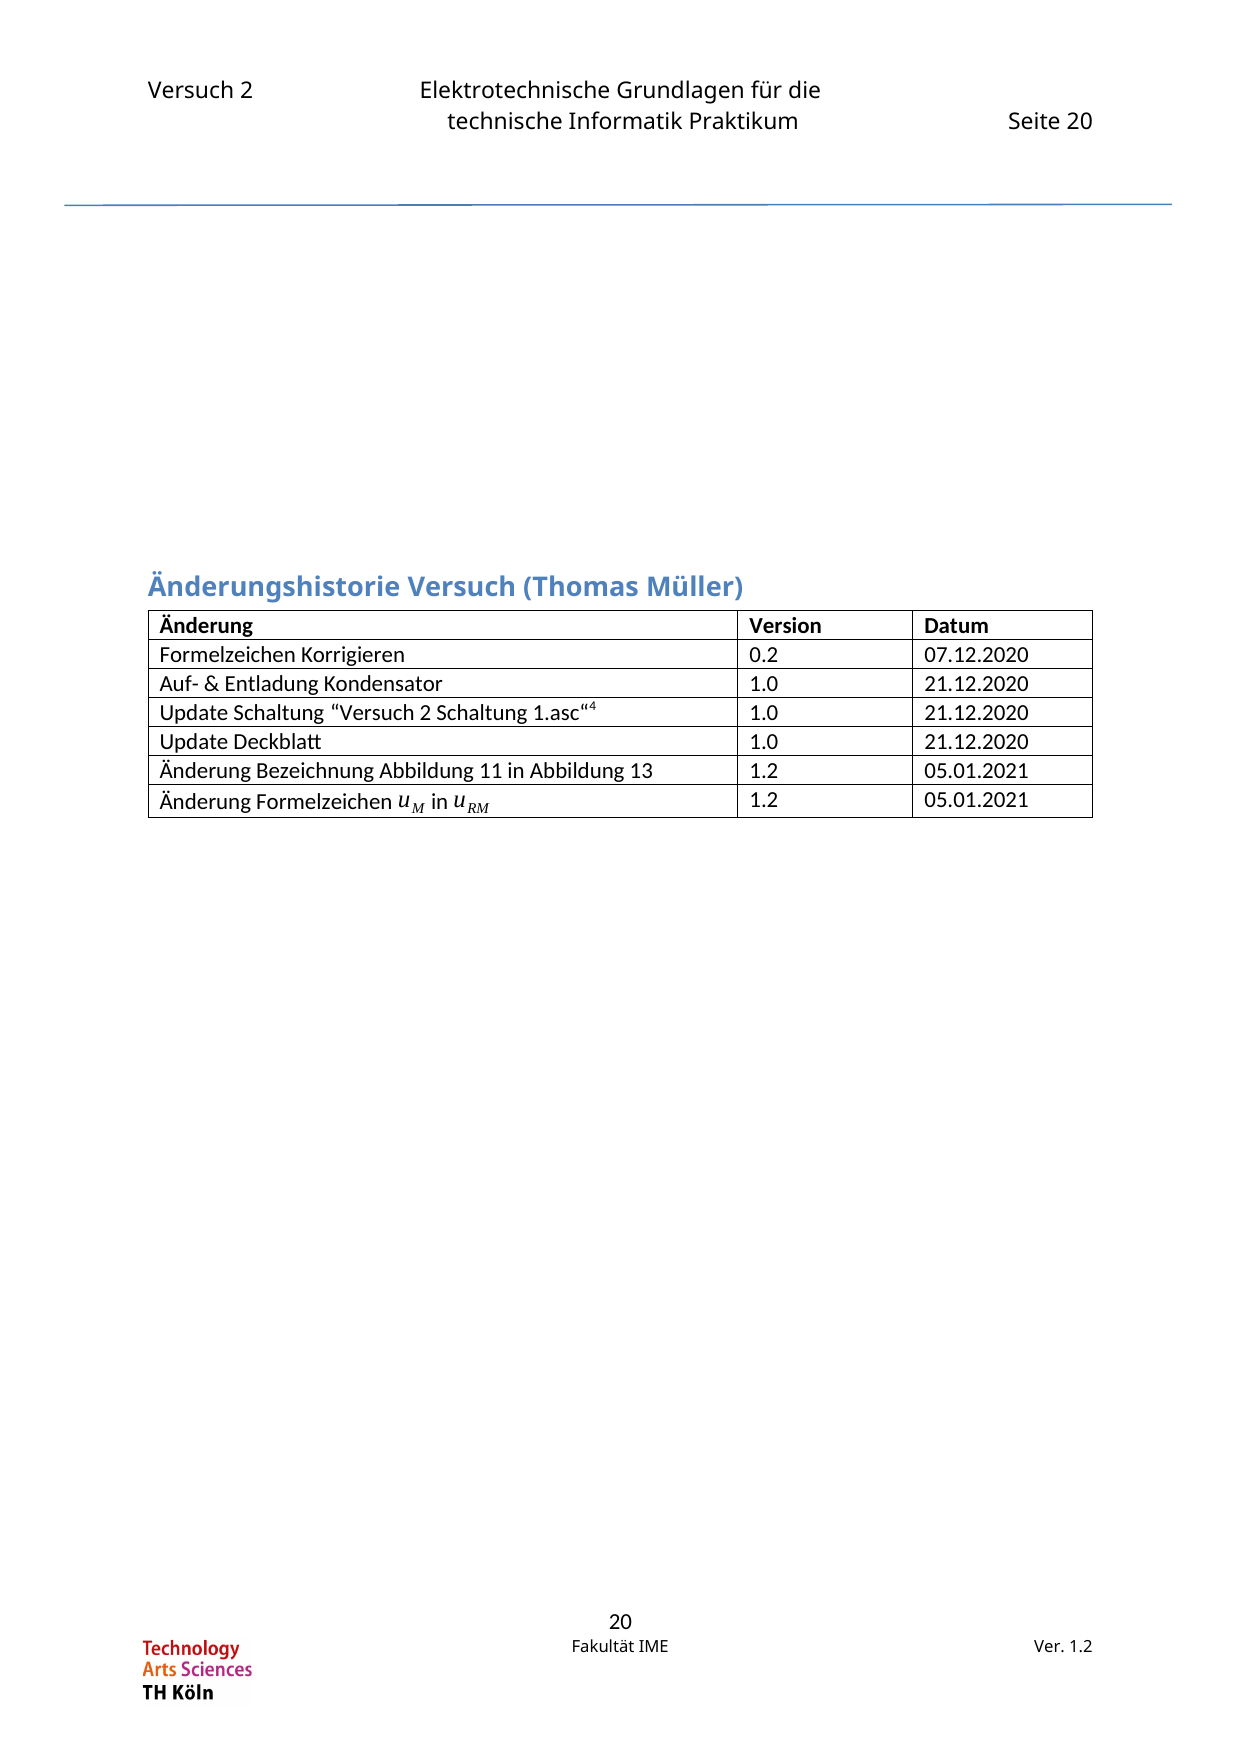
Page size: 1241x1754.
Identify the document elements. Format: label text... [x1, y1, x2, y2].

table_header Version [738, 611, 912, 639]
table_cell Update Schaltung “Versuch 2 Schaltung 1.asc“4 [149, 698, 737, 726]
table_cell 05.01.2021 [913, 785, 1092, 817]
table_cell 1.2 [738, 756, 912, 784]
table_cell 07.12.2020 [913, 640, 1092, 668]
picture [142, 1637, 252, 1707]
table_cell Update Deckblatt [149, 727, 737, 755]
table_cell 21.12.2020 [913, 727, 1092, 755]
table_cell Formelzeichen Korrigieren [149, 640, 737, 668]
table_cell 1.2 [738, 785, 912, 817]
table_cell 0.2 [738, 640, 912, 668]
table_cell Auf- & Entladung Kondensator [149, 669, 737, 697]
table_cell 21.12.2020 [913, 669, 1092, 697]
table_header Änderung [149, 611, 737, 639]
table_cell Änderung Bezeichnung Abbildung 11 in Abbildung 13 [149, 756, 737, 784]
subtitle Änderungshistorie Versuch (Thomas Müller) [148, 567, 1093, 604]
table_cell 05.01.2021 [913, 756, 1092, 784]
table_cell Änderung Formelzeichen in [149, 785, 737, 817]
table_cell 1.0 [738, 698, 912, 726]
table_cell 1.0 [738, 727, 912, 755]
table_cell 21.12.2020 [913, 698, 1092, 726]
table_header Datum [913, 611, 1092, 639]
table_cell 1.0 [738, 669, 912, 697]
